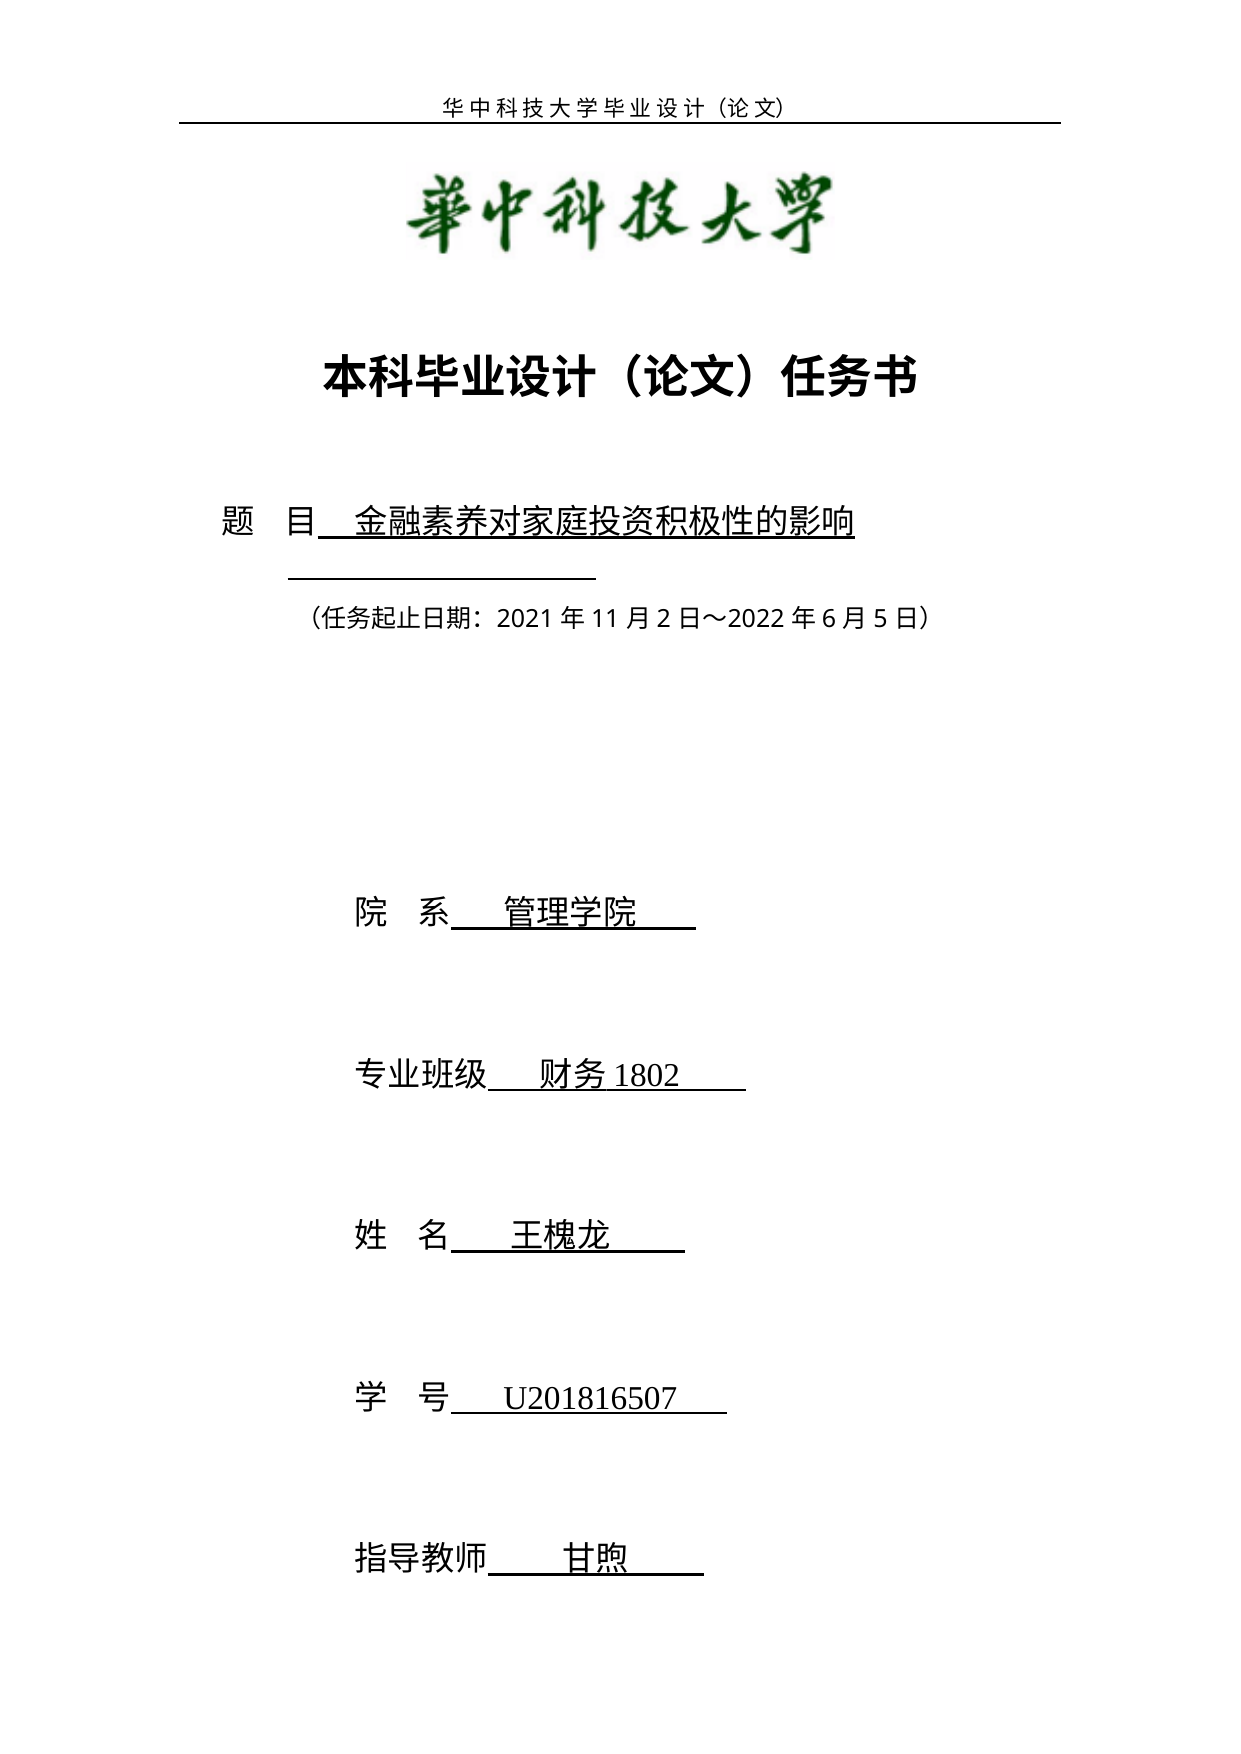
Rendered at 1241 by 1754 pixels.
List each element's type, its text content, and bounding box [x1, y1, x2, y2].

text 姓 名 王槐龙 [187, 1201, 1053, 1266]
text 指导教师 甘煦 [187, 1524, 1053, 1589]
text （任务起止日期：2021 年 11 月 2 日～2022 年 6 月 5 日） [187, 584, 1053, 649]
text 本科毕业设计（论文）任务书 [187, 324, 1053, 422]
text 院 系 管理学院 [187, 878, 1053, 943]
text 专业班级 财务1802 [187, 1039, 1053, 1104]
text 学 号 U201816507 [187, 1362, 1053, 1427]
text 题 目 金融素养对家庭投资积极性的影响 [187, 487, 1053, 552]
